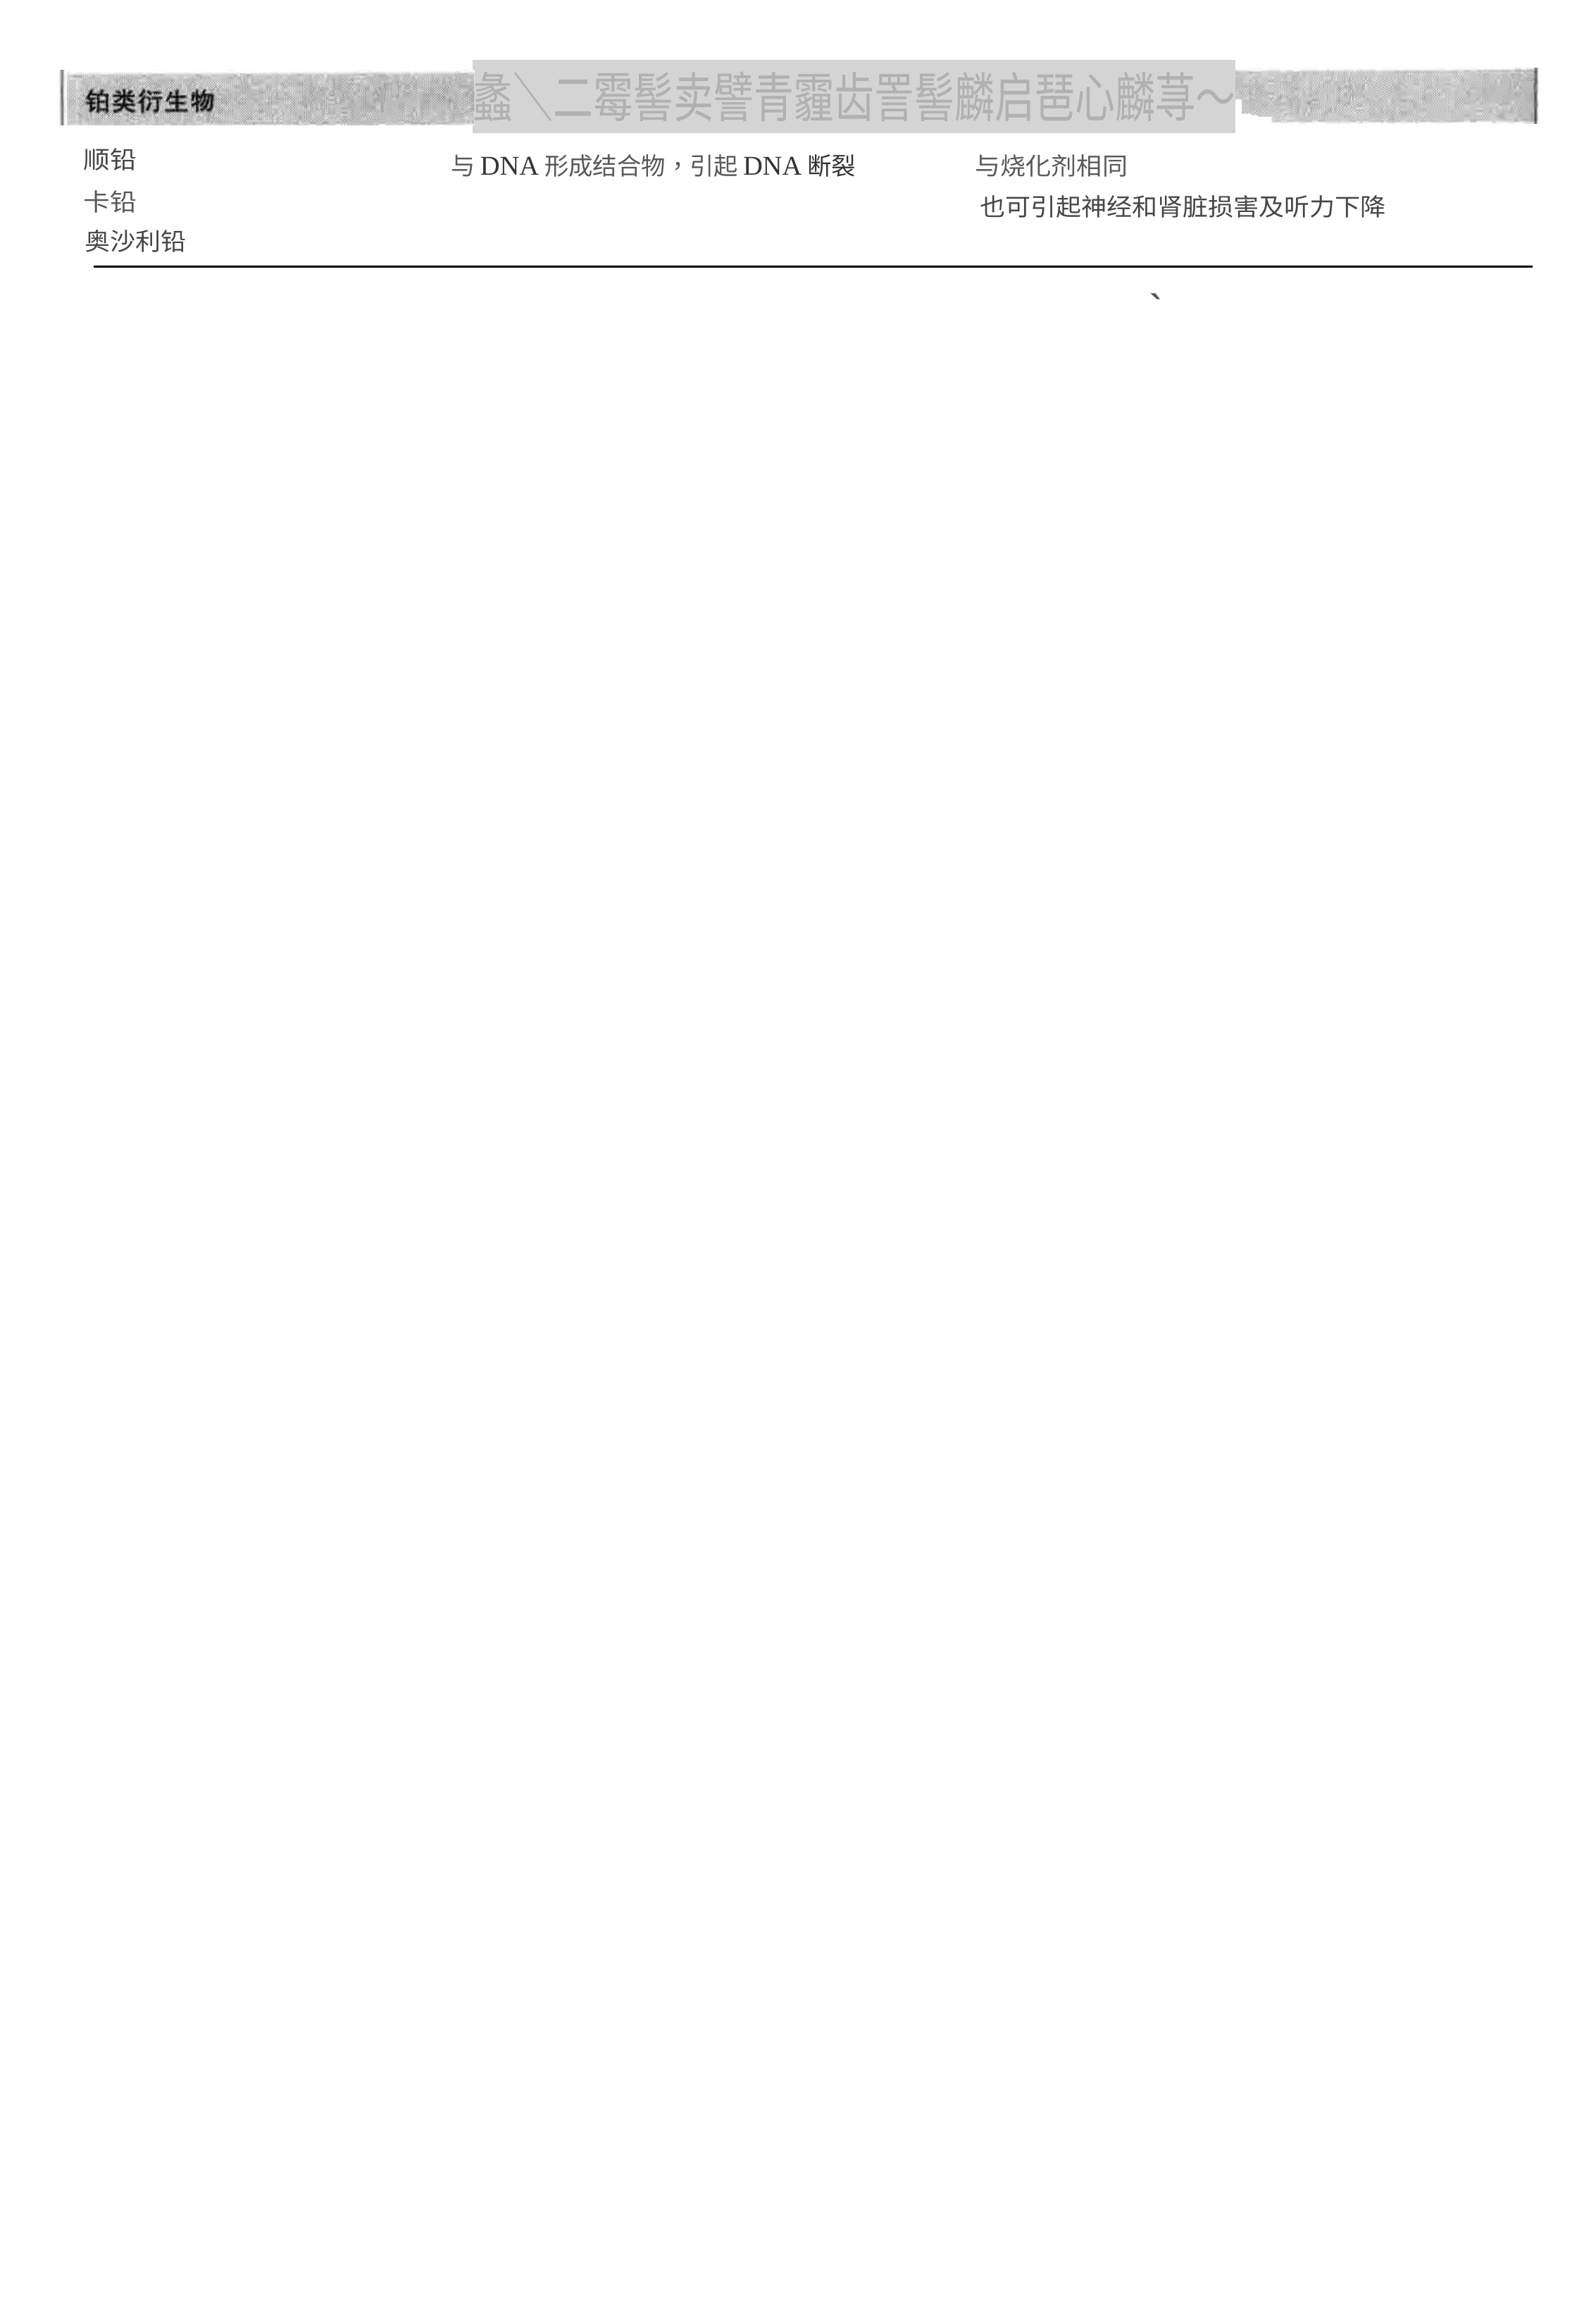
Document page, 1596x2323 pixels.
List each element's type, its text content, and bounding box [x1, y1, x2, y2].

picture [57, 70, 475, 125]
text 与DNA形成结合物，引起DNA断裂 [451, 149, 856, 182]
text 与烧化剂相同 [975, 149, 1596, 182]
text 奥沙利铅 [85, 228, 192, 256]
text 顺铅卡铅 [84, 143, 137, 218]
subtitle 蠡＼二霉髻卖譬青霾齿詈髻麟启琶心麟荨～ [1235, 60, 1596, 133]
text 也可引起神经和肾脏损害及听力下降 [980, 190, 1596, 223]
